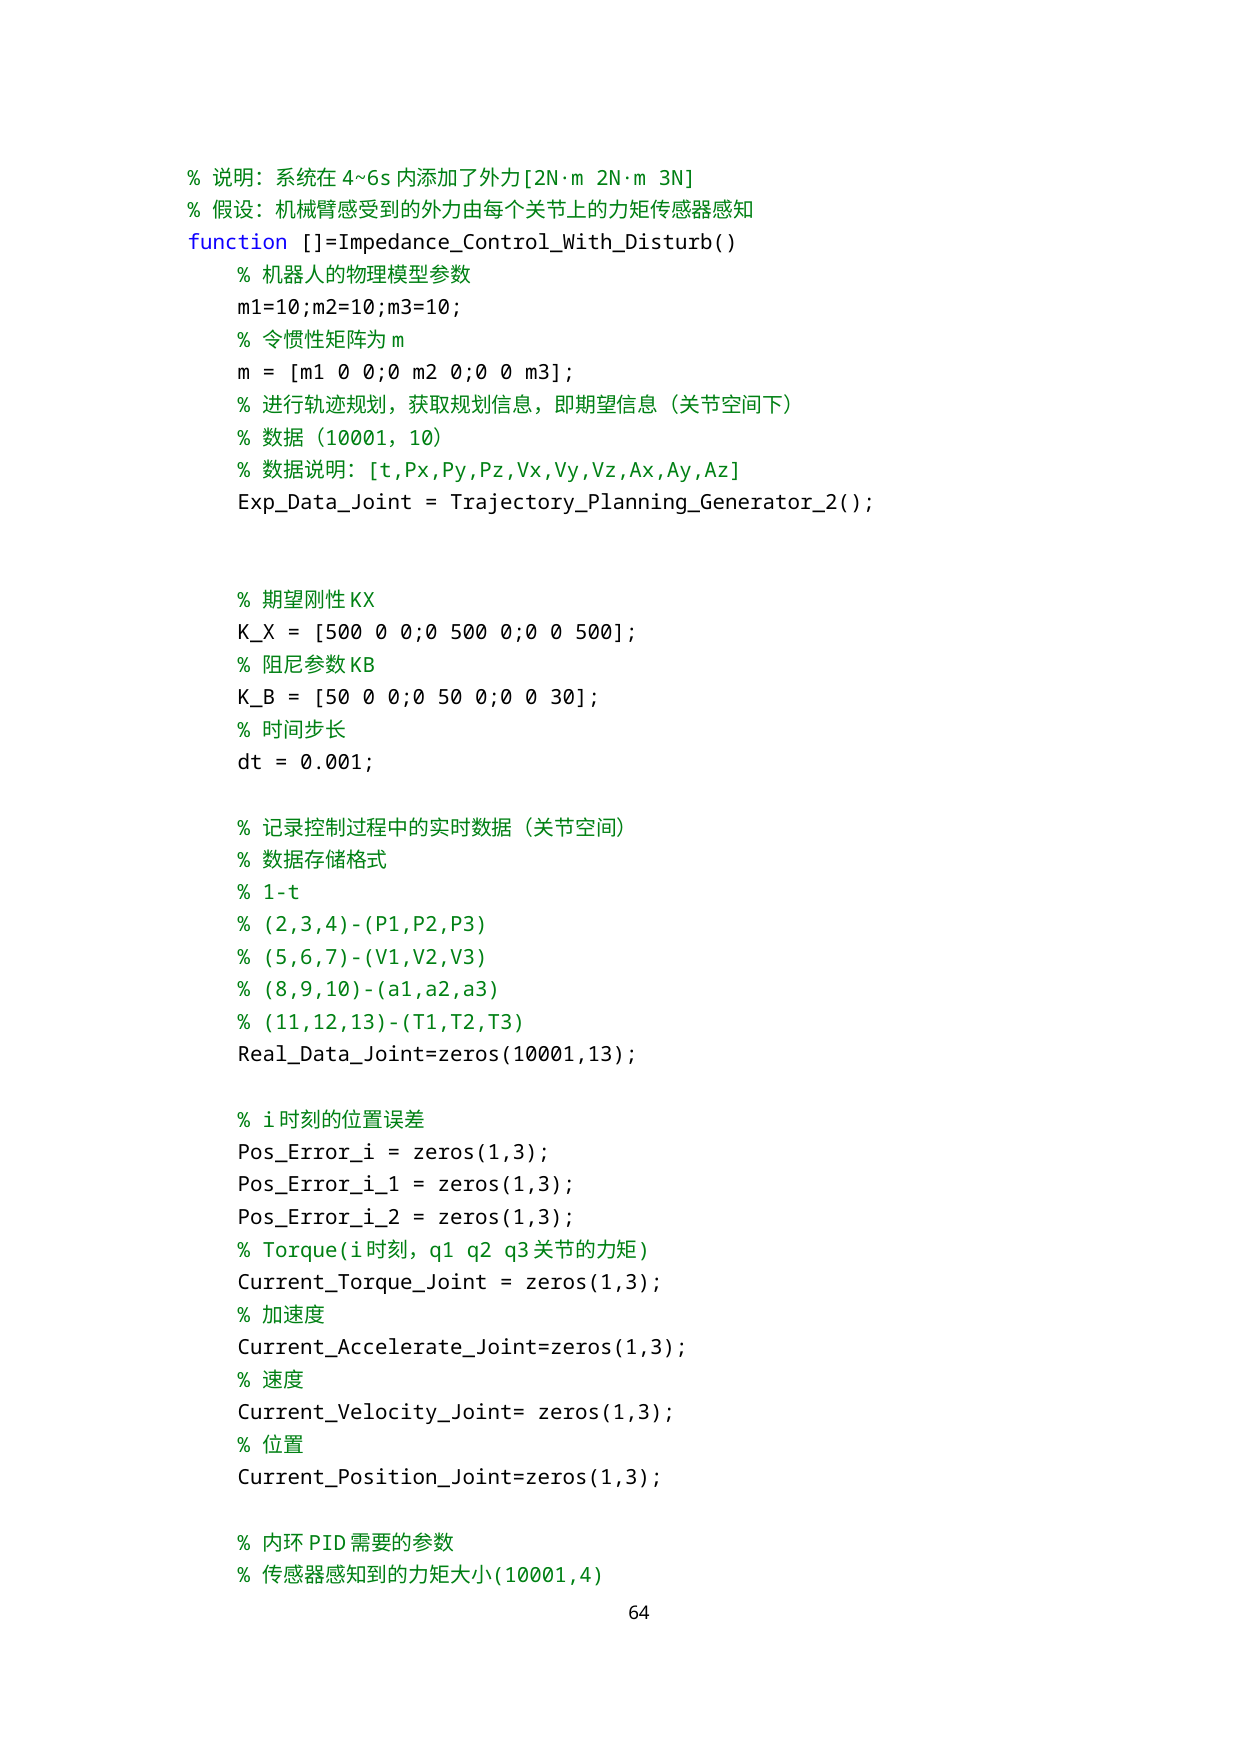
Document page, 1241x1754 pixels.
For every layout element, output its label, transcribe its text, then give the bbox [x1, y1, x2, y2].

text m = [m1 0 0;0 m2 0;0 0 m3]; [187, 355, 1053, 387]
text K_B = [50 0 0;0 50 0;0 0 30]; [187, 680, 1053, 712]
text Exp_Data_Joint = Trajectory_Planning_Generator_2(); [187, 485, 1053, 517]
text Pos_Error_i = zeros(1,3); [187, 1135, 1053, 1167]
text % 数据（10001，10） [187, 420, 1053, 452]
text m1=10;m2=10;m3=10; [187, 290, 1053, 322]
text dt = 0.001; [187, 745, 1053, 777]
text Pos_Error_i_1 = zeros(1,3); [187, 1167, 1053, 1200]
text % 数据说明：[t,Px,Py,Pz,Vx,Vy,Vz,Ax,Ay,Az] [187, 452, 1053, 485]
text % (2,3,4)-(P1,P2,P3) [187, 907, 1053, 940]
text % 位置 [187, 1427, 1053, 1460]
text % (5,6,7)-(V1,V2,V3) [187, 940, 1053, 972]
text % 期望刚性KX [187, 582, 1053, 615]
text % Torque(i时刻，q1 q2 q3关节的力矩) [187, 1232, 1053, 1265]
text % 假设：机械臂感受到的外力由每个关节上的力矩传感器感知 [187, 192, 1053, 225]
text % 令惯性矩阵为m [187, 322, 1053, 355]
text % 说明：系统在4~6s内添加了外力[2N·m 2N·m 3N] [187, 160, 1053, 192]
text Pos_Error_i_2 = zeros(1,3); [187, 1200, 1053, 1232]
text % 1-t [187, 875, 1053, 907]
text % 内环PID需要的参数 [187, 1525, 1053, 1557]
text Real_Data_Joint=zeros(10001,13); [187, 1037, 1053, 1070]
text % 速度 [187, 1362, 1053, 1395]
text Current_Torque_Joint = zeros(1,3); [187, 1265, 1053, 1297]
text % 进行轨迹规划，获取规划信息，即期望信息（关节空间下） [187, 387, 1053, 420]
text K_X = [500 0 0;0 500 0;0 0 500]; [187, 615, 1053, 647]
text Current_Velocity_Joint= zeros(1,3); [187, 1395, 1053, 1427]
text % i时刻的位置误差 [187, 1102, 1053, 1135]
text % 加速度 [187, 1297, 1053, 1330]
text % 记录控制过程中的实时数据（关节空间） [187, 810, 1053, 842]
text % 数据存储格式 [187, 842, 1053, 875]
text % (11,12,13)-(T1,T2,T3) [187, 1005, 1053, 1037]
text Current_Position_Joint=zeros(1,3); [187, 1460, 1053, 1492]
text % 传感器感知到的力矩大小(10001,4) [187, 1557, 1053, 1590]
text % 时间步长 [187, 712, 1053, 745]
text Current_Accelerate_Joint=zeros(1,3); [187, 1330, 1053, 1362]
text function []=Impedance_Control_With_Disturb() [187, 225, 1053, 257]
text % 阻尼参数KB [187, 647, 1053, 680]
text % (8,9,10)-(a1,a2,a3) [187, 972, 1053, 1005]
text % 机器人的物理模型参数 [187, 257, 1053, 290]
